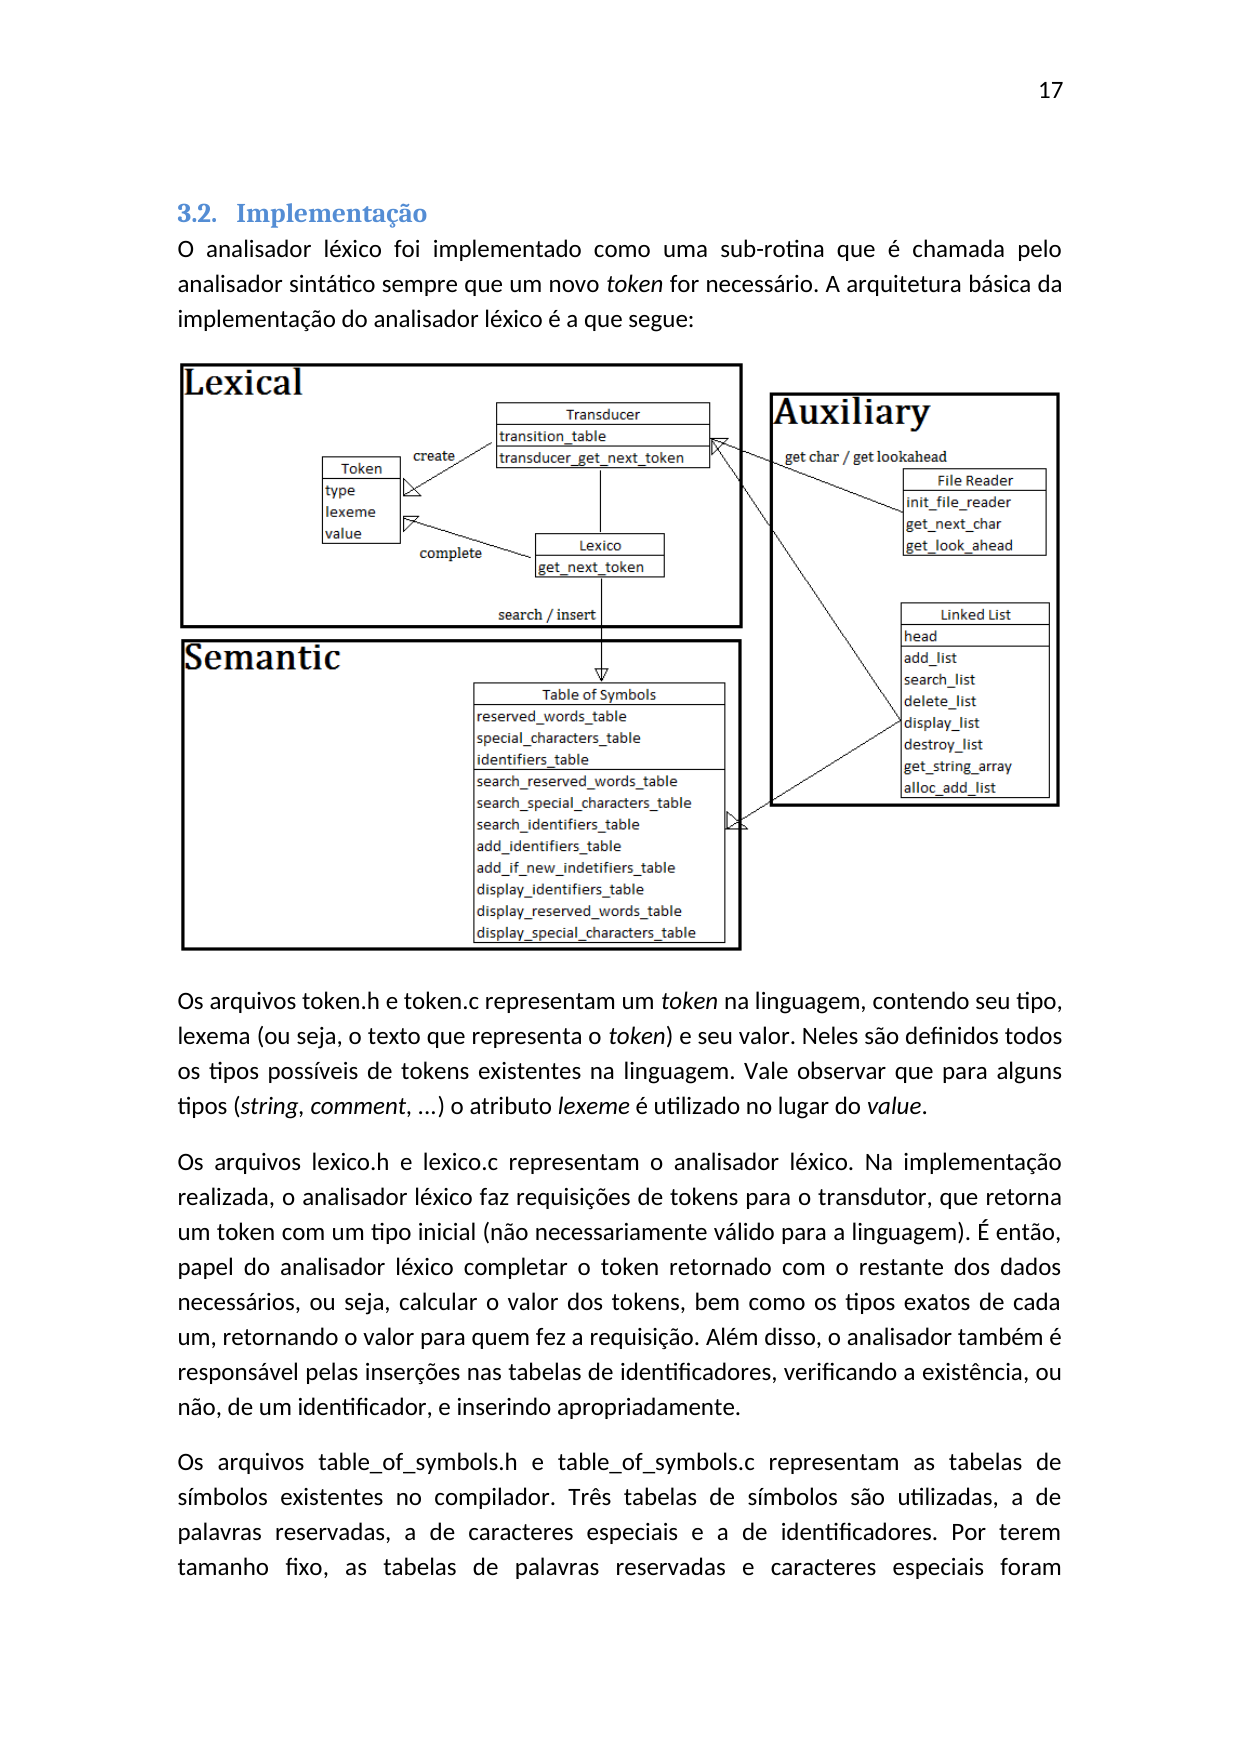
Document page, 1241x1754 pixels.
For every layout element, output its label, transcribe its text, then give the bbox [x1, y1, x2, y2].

text O analisador léxico foi implementado como uma sub-rotina que é chamada pelo analisador sintático sempre que um novo token for necessário. A arquitetura básica da implementação do analisador léxico é a que segue: [177, 233, 1063, 334]
subtitle Implementação [177, 198, 1063, 229]
picture [177, 359, 1063, 955]
text Os arquivos token.h e token.c representam um token na linguagem, contendo seu tipo, lexema (ou seja, o texto que representa o token) e seu valor. Neles são definidos todos os tipos possíveis de tokens existentes na linguagem. Vale observar que para alguns tipos (string, comment, ...) o atributo lexeme é utilizado no lugar do value. [177, 985, 1063, 1120]
text Os arquivos lexico.h e lexico.c representam o analisador léxico. Na implementação realizada, o analisador léxico faz requisições de tokens para o transdutor, que retorna um token com um tipo inicial (não necessariamente válido para a linguagem). É então, papel do analisador léxico completar o token retornado com o restante dos dados necessários, ou seja, calcular o valor dos tokens, bem como os tipos exatos de cada um, retornando o valor para quem fez a requisição. Além disso, o analisador também é responsável pelas inserções nas tabelas de identificadores, verificando a existência, ou não, de um identificador, e inserindo apropriadamente. [177, 1146, 1063, 1421]
